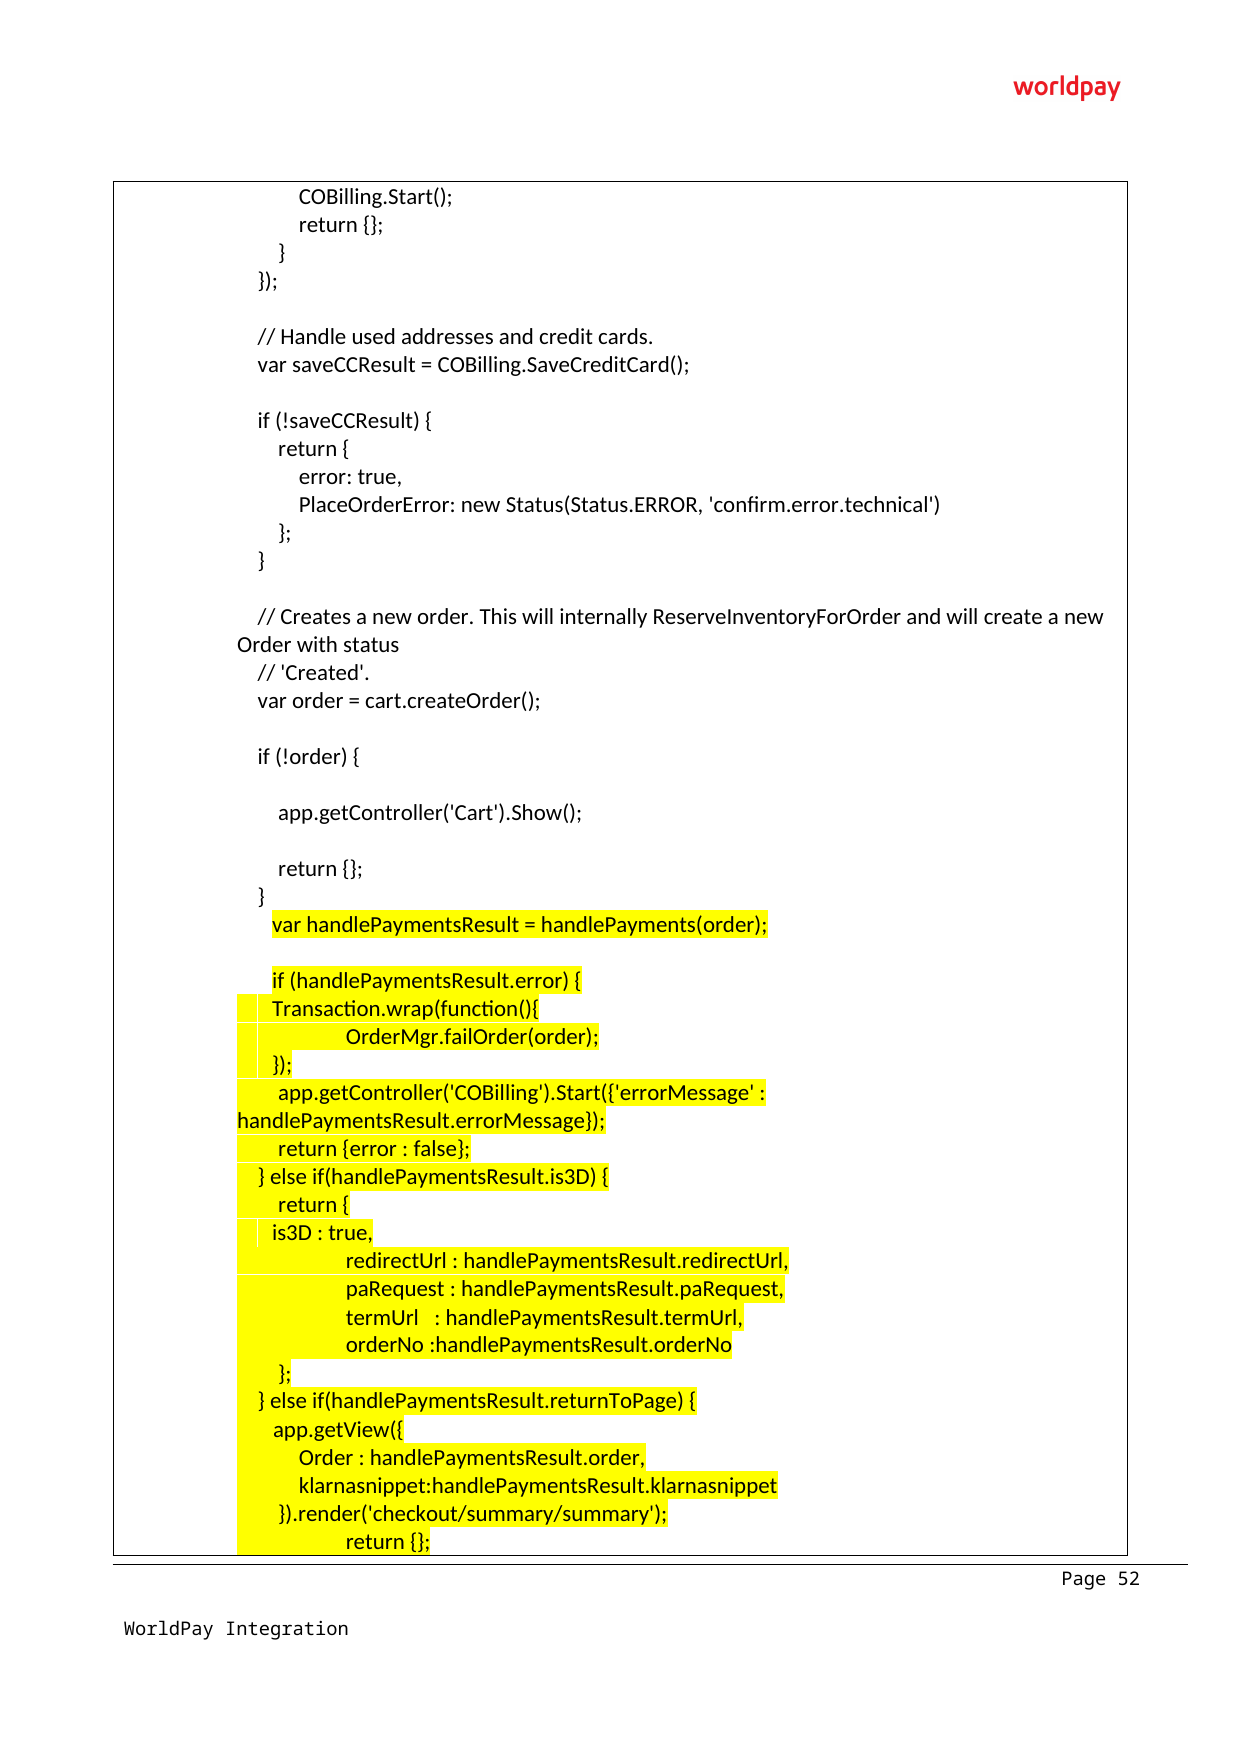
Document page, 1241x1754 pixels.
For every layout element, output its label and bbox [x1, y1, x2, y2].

picture [1012, 75, 1122, 102]
table_header [114, 182, 1127, 1555]
